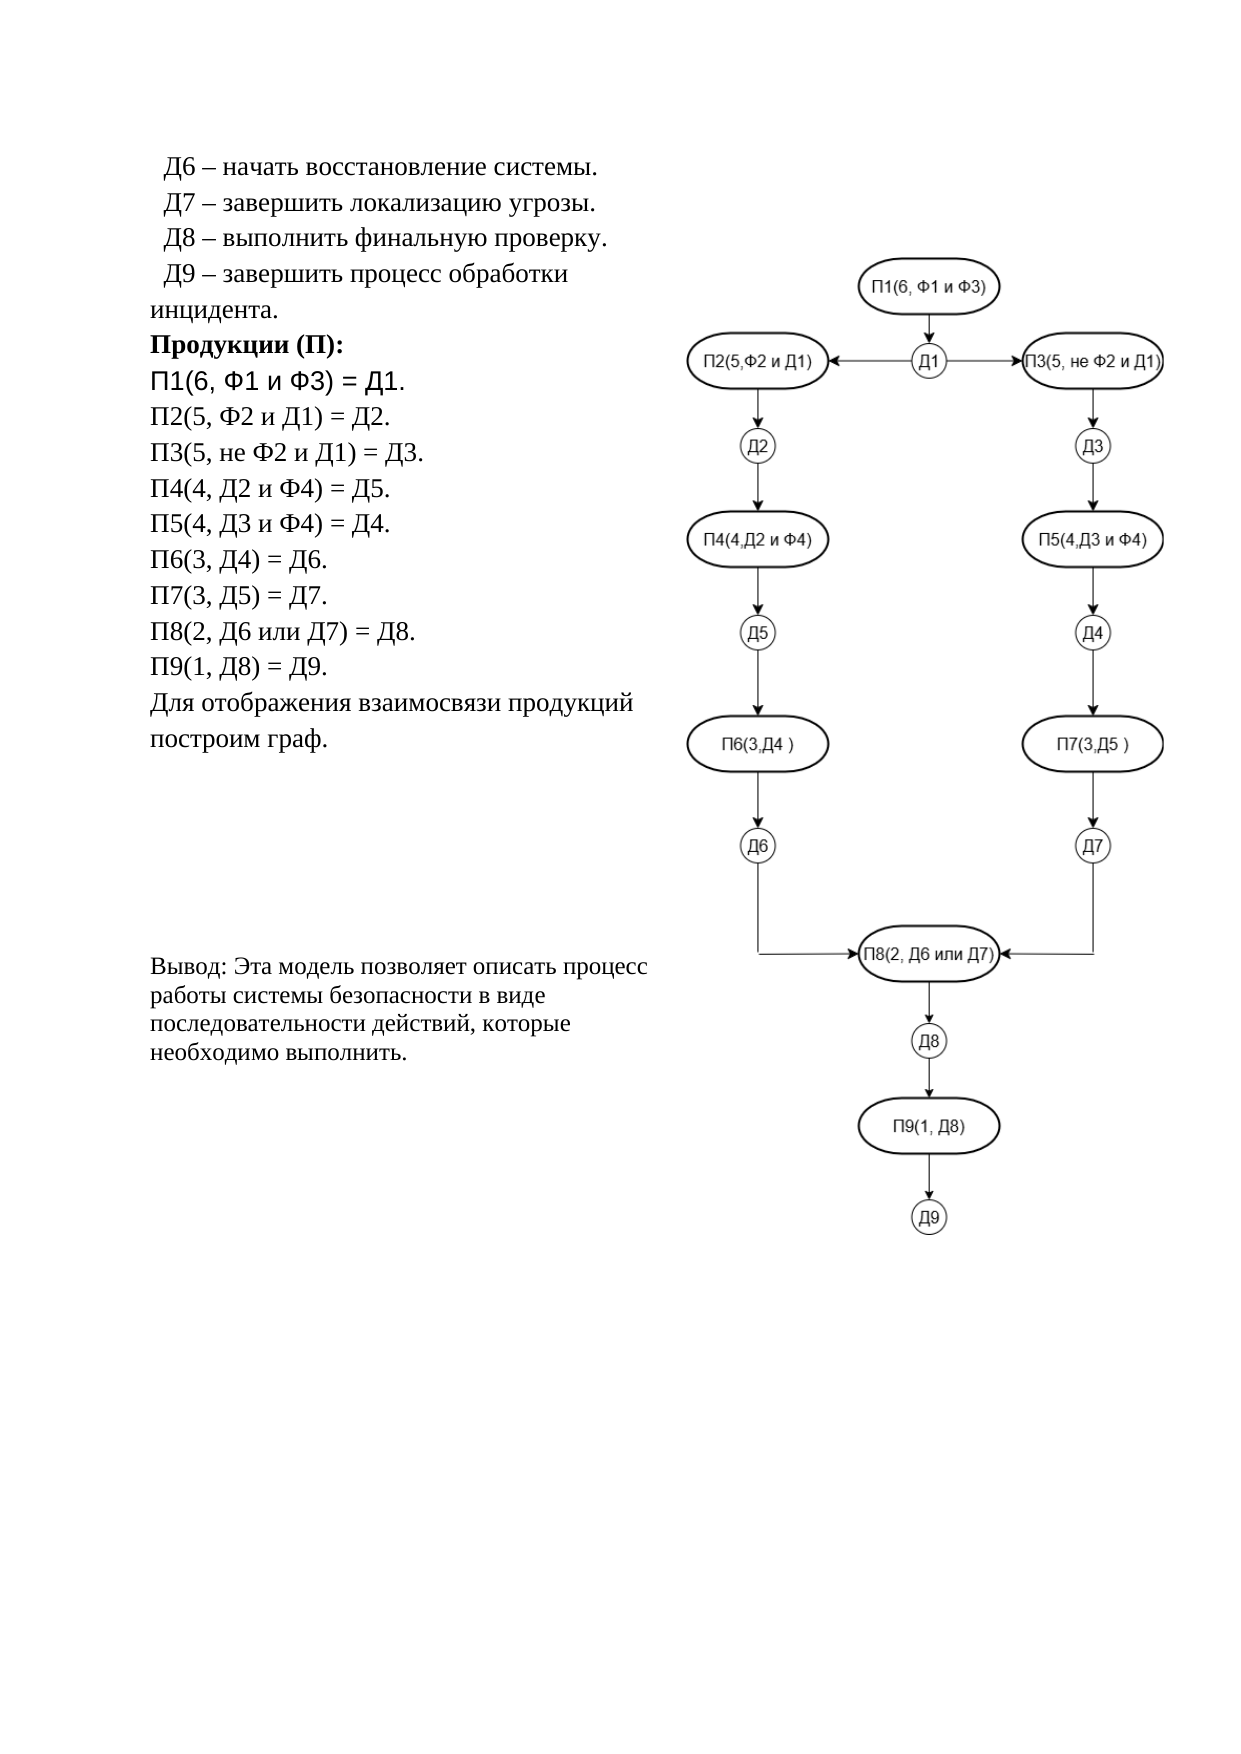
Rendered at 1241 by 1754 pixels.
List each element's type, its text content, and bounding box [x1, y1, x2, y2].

text Д9 – завершить процесс обработки инцидента. [150, 257, 686, 324]
text П7(3, Д5) = Д7. [150, 579, 686, 610]
text Продукции (П): П1(6, Ф1 и Ф3) = Д1. [150, 329, 686, 396]
text П9(1, Д8) = Д9. [150, 651, 686, 682]
text П6(3, Д4) = Д6. [150, 543, 686, 574]
text Д8 – выполнить финальную проверку. [150, 221, 1090, 253]
text П4(4, Д2 и Ф4) = Д5. [150, 472, 686, 503]
text Вывод: Эта модель позволяет описать процесс работы системы безопасности в виде последовательности действий, которые необходимо выполнить. [150, 951, 686, 1066]
picture [686, 257, 1164, 1235]
text П2(5, Ф2 и Д1) = Д2. [150, 400, 686, 432]
text П5(4, Д3 и Ф4) = Д4. [150, 508, 686, 539]
text П3(5, не Ф2 и Д1) = Д3. [150, 436, 686, 467]
text П8(2, Д6 или Д7) = Д8. [150, 615, 686, 646]
text Для отображения взаимосвязи продукций построим граф. [150, 686, 686, 753]
text Д7 – завершить локализацию угрозы. [150, 186, 1090, 217]
text Д6 – начать восстановление системы. [150, 150, 1090, 181]
